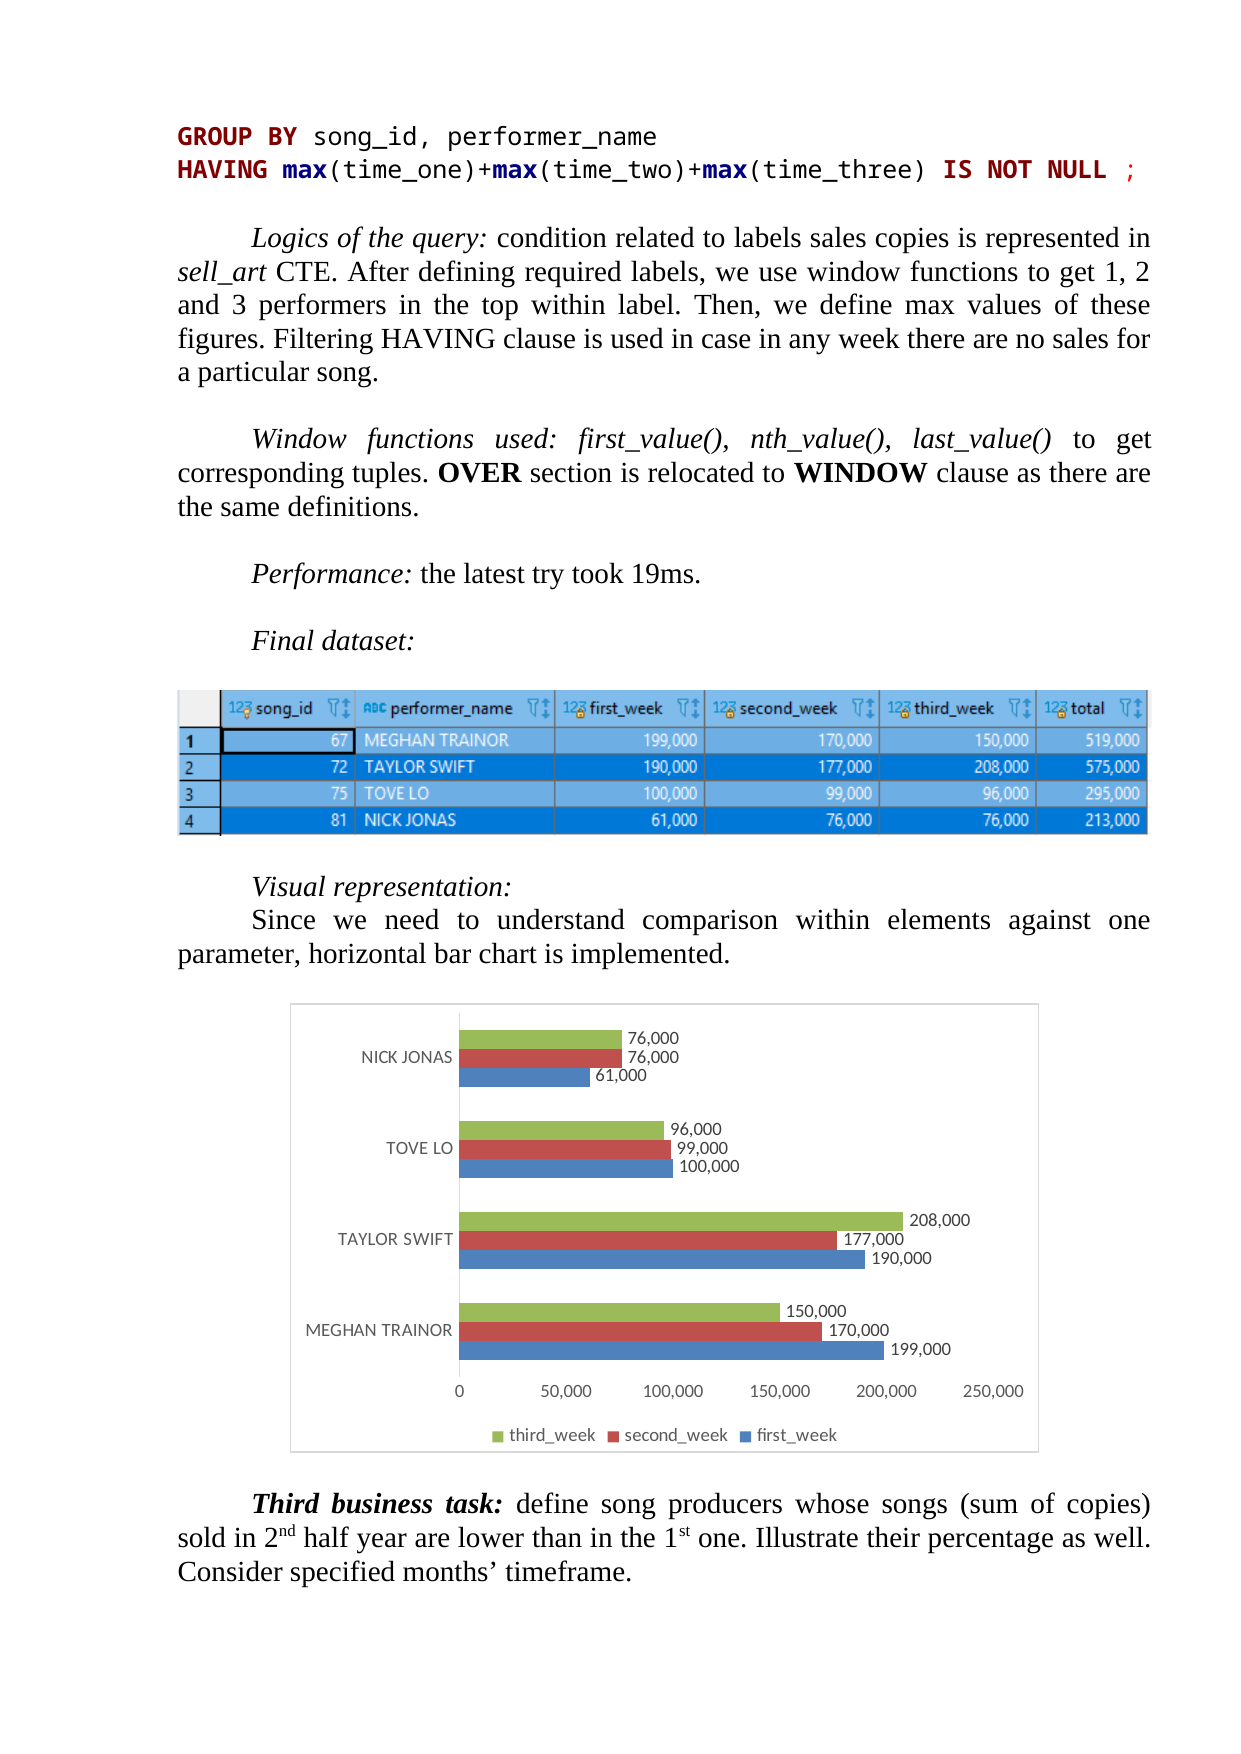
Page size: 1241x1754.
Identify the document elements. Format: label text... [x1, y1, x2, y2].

picture [177, 690, 1152, 836]
text Final dataset: [177, 623, 1152, 656]
text Third business task: define song producers whose songs (sum of copies) sold in 2nd half year are lower than in the 1st one. Illustrate their percentage as well. Consider specified months’ timeframe. [177, 1487, 1152, 1587]
text Visual representation: [177, 869, 1152, 902]
text GROUP BY song_id, performer_name [177, 118, 1152, 152]
text Since we need to understand comparison within elements against one parameter, horizontal bar chart is implemented. [177, 902, 1152, 969]
text HAVING max(time_one)+max(time_two)+max(time_three) IS NOT NULL ; [177, 152, 1152, 186]
text Window functions used: first_value(), nth_value(), last_value() to get corresponding tuples. OVER section is relocated to WINDOW clause as there are the same definitions. [177, 422, 1152, 522]
text Performance: the latest try took 19ms. [177, 556, 1152, 589]
text Logics of the query: condition related to labels sales copies is represented in sell_art CTE. After defining required labels, we use window functions to get 1, 2 and 3 performers in the top within label. Then, we define max values of these figures. Filtering HAVING clause is used in case in any week there are no sales for a particular song. [177, 220, 1152, 388]
